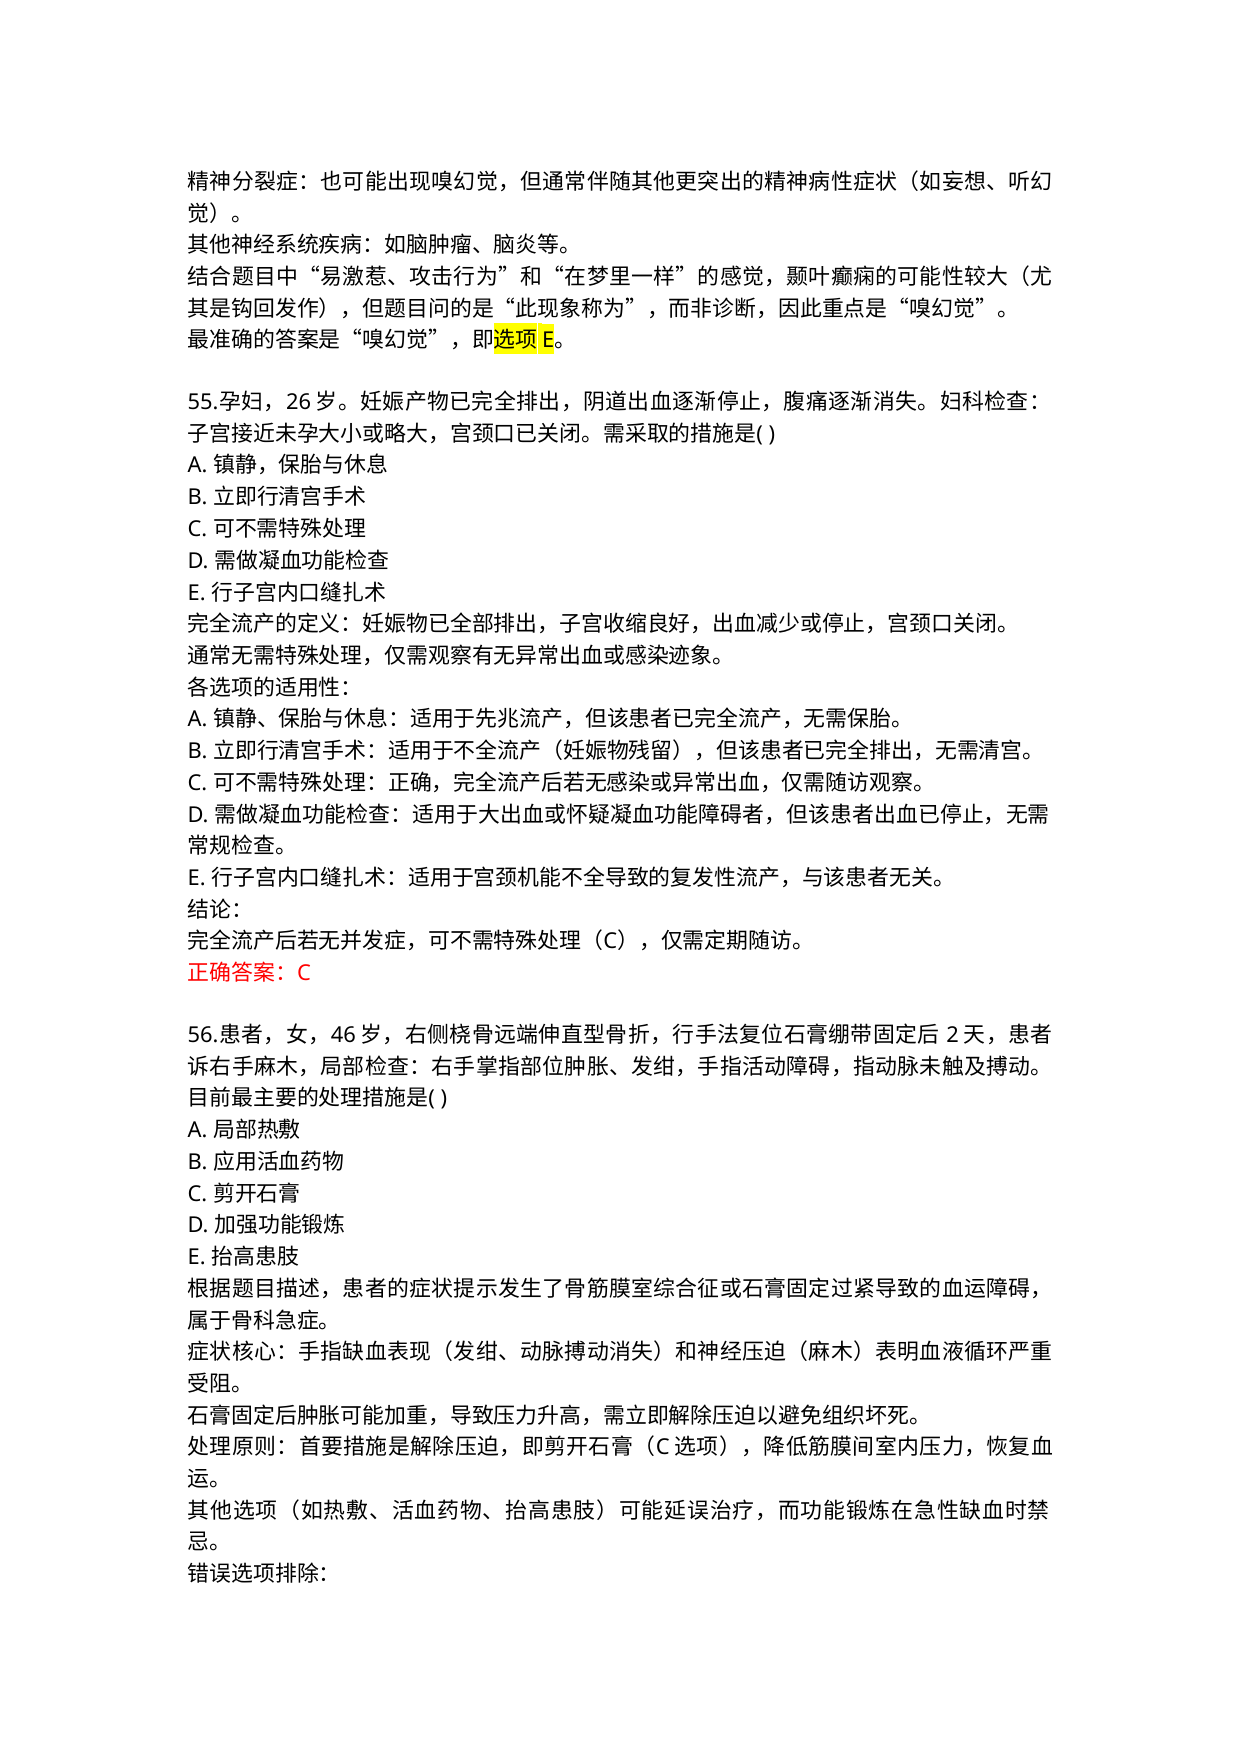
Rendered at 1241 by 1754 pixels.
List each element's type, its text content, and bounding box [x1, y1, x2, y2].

text E. 行子宫内口缝扎术：适用于宫颈机能不全导致的复发性流产，与该患者无关。 [187, 860, 1053, 892]
text 最准确的答案是“嗅幻觉”，即选项E。 [187, 322, 1053, 354]
text 石膏固定后肿胀可能加重，导致压力升高，需立即解除压迫以避免组织坏死。 [187, 1398, 1053, 1429]
text 55.孕妇，26岁。妊娠产物已完全排出，阴道出血逐渐停止，腹痛逐渐消失。妇科检查：子宫接近未孕大小或略大，宫颈口已关闭。需采取的措施是( ) [187, 384, 1053, 447]
text 结合题目中“易激惹、攻击行为”和“在梦里一样”的感觉，颞叶癫痫的可能性较大（尤其是钩回发作），但题目问的是“此现象称为”，而非诊断，因此重点是“嗅幻觉”。 [187, 259, 1053, 322]
text 症状核心：手指缺血表现（发绀、动脉搏动消失）和神经压迫（麻木）表明血液循环严重受阻。 [187, 1334, 1053, 1398]
text A. 镇静，保胎与休息 [187, 447, 1053, 479]
text 其他选项（如热敷、活血药物、抬高患肢）可能延误治疗，而功能锻炼在急性缺血时禁忌。 [187, 1493, 1053, 1556]
text A. 局部热敷 [187, 1112, 1053, 1144]
text E. 行子宫内口缝扎术 [187, 574, 1053, 606]
text B. 立即行清宫手术：适用于不全流产（妊娠物残留），但该患者已完全排出，无需清宫。 [187, 733, 1053, 765]
text D. 需做凝血功能检查：适用于大出血或怀疑凝血功能障碍者，但该患者出血已停止，无需常规检查。 [187, 797, 1053, 860]
text 精神分裂症：也可能出现嗅幻觉，但通常伴随其他更突出的精神病性症状（如妄想、听幻觉）。 [179, 162, 1061, 227]
text C. 可不需特殊处理：正确，完全流产后若无感染或异常出血，仅需随访观察。 [187, 765, 1053, 797]
text E. 抬高患肢 [187, 1239, 1053, 1271]
text 其他神经系统疾病：如脑肿瘤、脑炎等。 [187, 227, 1053, 259]
text 处理原则：首要措施是解除压迫，即剪开石膏（C选项），降低筋膜间室内压力，恢复血运。 [187, 1429, 1053, 1493]
text 正确答案：C [187, 955, 1053, 987]
text D. 加强功能锻炼 [187, 1207, 1053, 1239]
text 56.患者，女，46岁，右侧桡骨远端伸直型骨折，行手法复位石膏绷带固定后2天，患者诉右手麻木，局部检查：右手掌指部位肿胀、发绀，手指活动障碍，指动脉未触及搏动。目前最主要的处理措施是( ) [187, 1017, 1053, 1112]
text C. 可不需特殊处理 [187, 511, 1053, 543]
text 通常无需特殊处理，仅需观察有无异常出血或感染迹象。 [187, 638, 1053, 670]
text D. 需做凝血功能检查 [187, 543, 1053, 574]
text 结论： [187, 892, 1053, 923]
text B. 应用活血药物 [187, 1144, 1053, 1176]
text 错误选项排除： [187, 1556, 1053, 1588]
text 完全流产后若无并发症，可不需特殊处理（C），仅需定期随访。 [187, 923, 1053, 955]
text 根据题目描述，患者的症状提示发生了骨筋膜室综合征或石膏固定过紧导致的血运障碍，属于骨科急症。 [187, 1271, 1053, 1334]
text 完全流产的定义：妊娠物已全部排出，子宫收缩良好，出血减少或停止，宫颈口关闭。 [187, 606, 1053, 638]
text 各选项的适用性： [187, 670, 1053, 701]
text A. 镇静、保胎与休息：适用于先兆流产，但该患者已完全流产，无需保胎。 [187, 701, 1053, 733]
text B. 立即行清宫手术 [187, 479, 1053, 511]
text C. 剪开石膏 [187, 1176, 1053, 1207]
